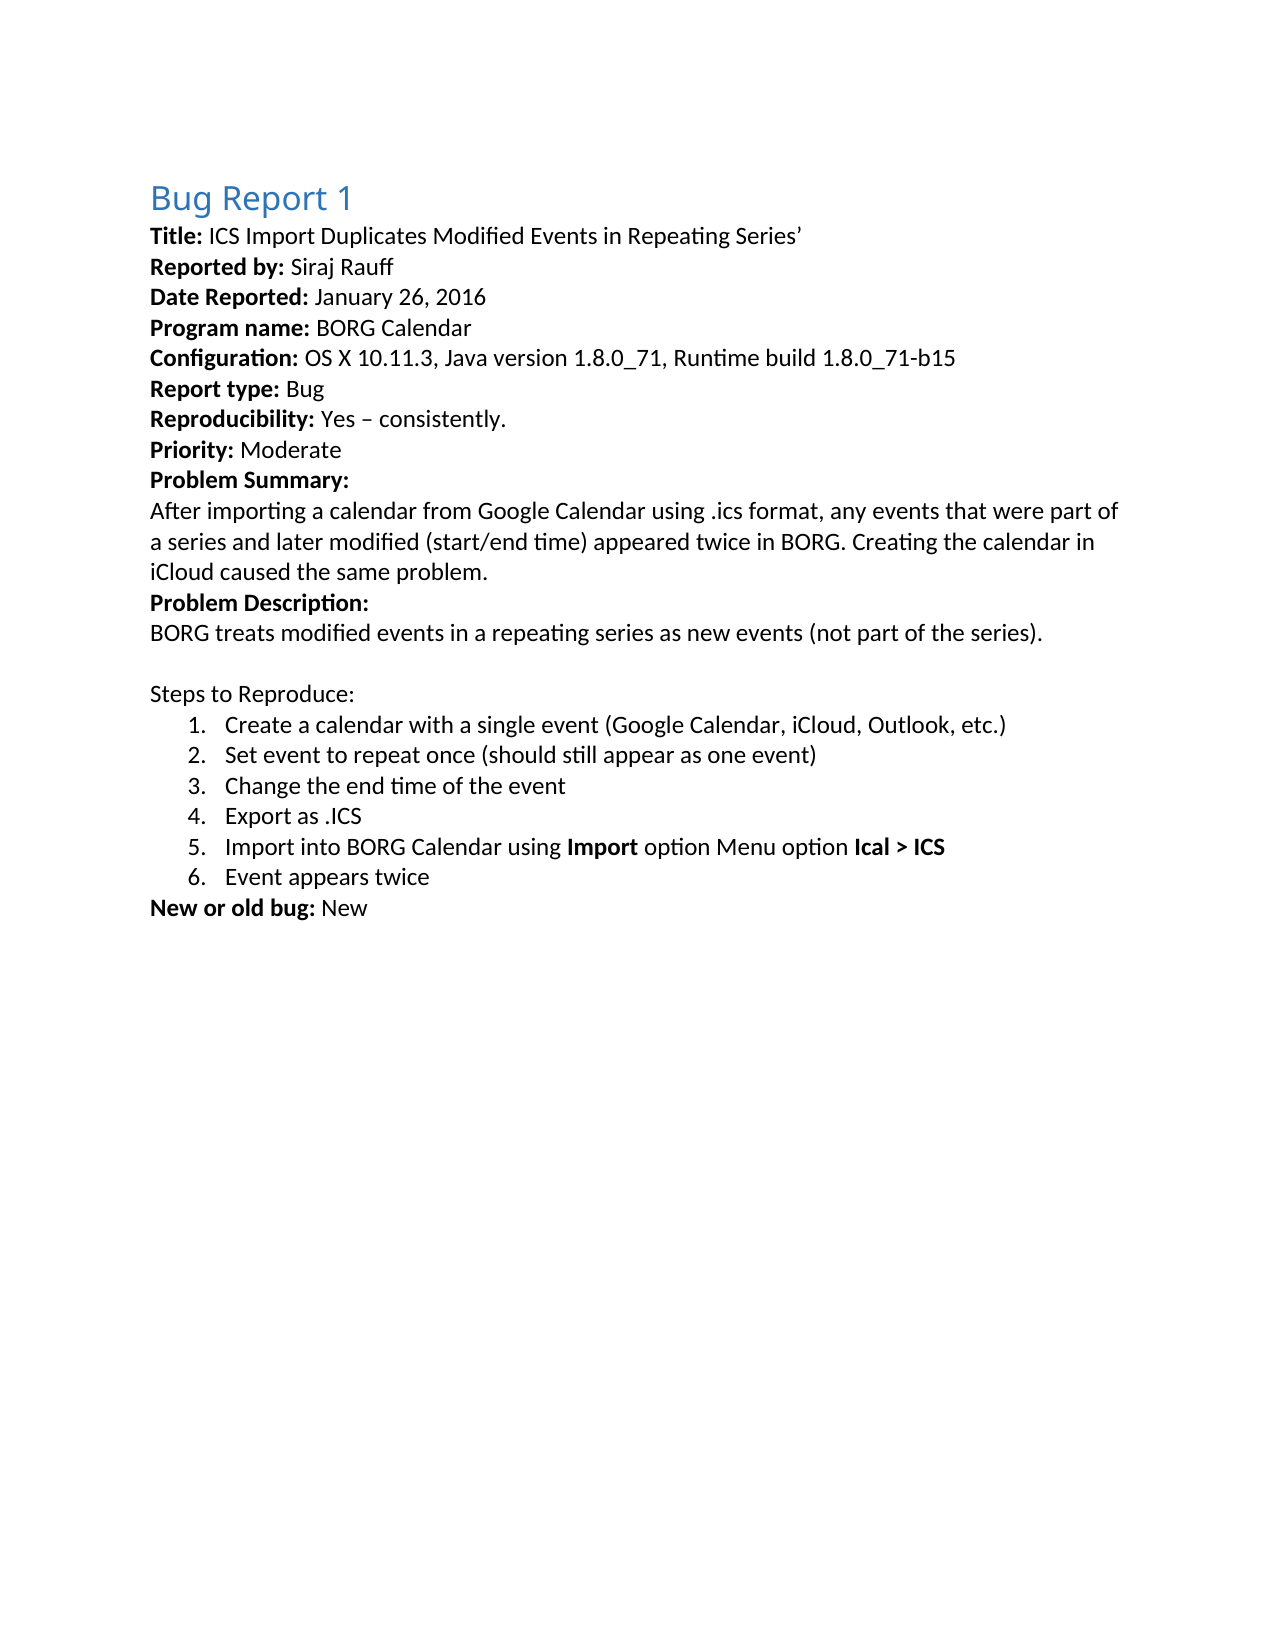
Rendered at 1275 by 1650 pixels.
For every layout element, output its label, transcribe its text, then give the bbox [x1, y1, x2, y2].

list Set event to repeat once (should still appear as one event) [187, 739, 1125, 770]
text Report type: Bug [150, 373, 1125, 403]
list Change the end time of the event [187, 770, 1125, 800]
text Problem Description: [150, 587, 1125, 617]
text Priority: Moderate [150, 434, 1125, 464]
list Import into BORG Calendar using Import option Menu option Ical > ICS [187, 831, 1125, 861]
text New or old bug: New [150, 892, 1125, 922]
list Event appears twice [187, 861, 1125, 892]
text Date Reported: January 26, 2016 [150, 281, 1125, 312]
subtitle Bug Report 1 [150, 175, 1125, 220]
text Steps to Reproduce: [150, 678, 1125, 709]
text After importing a calendar from Google Calendar using .ics format, any events that were part of a series and later modified (start/end time) appeared twice in BORG. Creating the calendar in iCloud caused the same problem. [150, 495, 1125, 587]
text BORG treats modified events in a repeating series as new events (not part of the series). [150, 617, 1125, 648]
text Title: ICS Import Duplicates Modified Events in Repeating Series’ [150, 220, 1125, 251]
list Export as .ICS [187, 800, 1125, 831]
text Configuration: OS X 10.11.3, Java version 1.8.0_71, Runtime build 1.8.0_71-b15 [150, 342, 1125, 373]
text Reported by: Siraj Rauff [150, 251, 1125, 281]
text Reproducibility: Yes – consistently. [150, 403, 1125, 434]
text Problem Summary: [150, 464, 1125, 495]
list Create a calendar with a single event (Google Calendar, iCloud, Outlook, etc.) [187, 709, 1125, 739]
text Program name: BORG Calendar [150, 312, 1125, 342]
